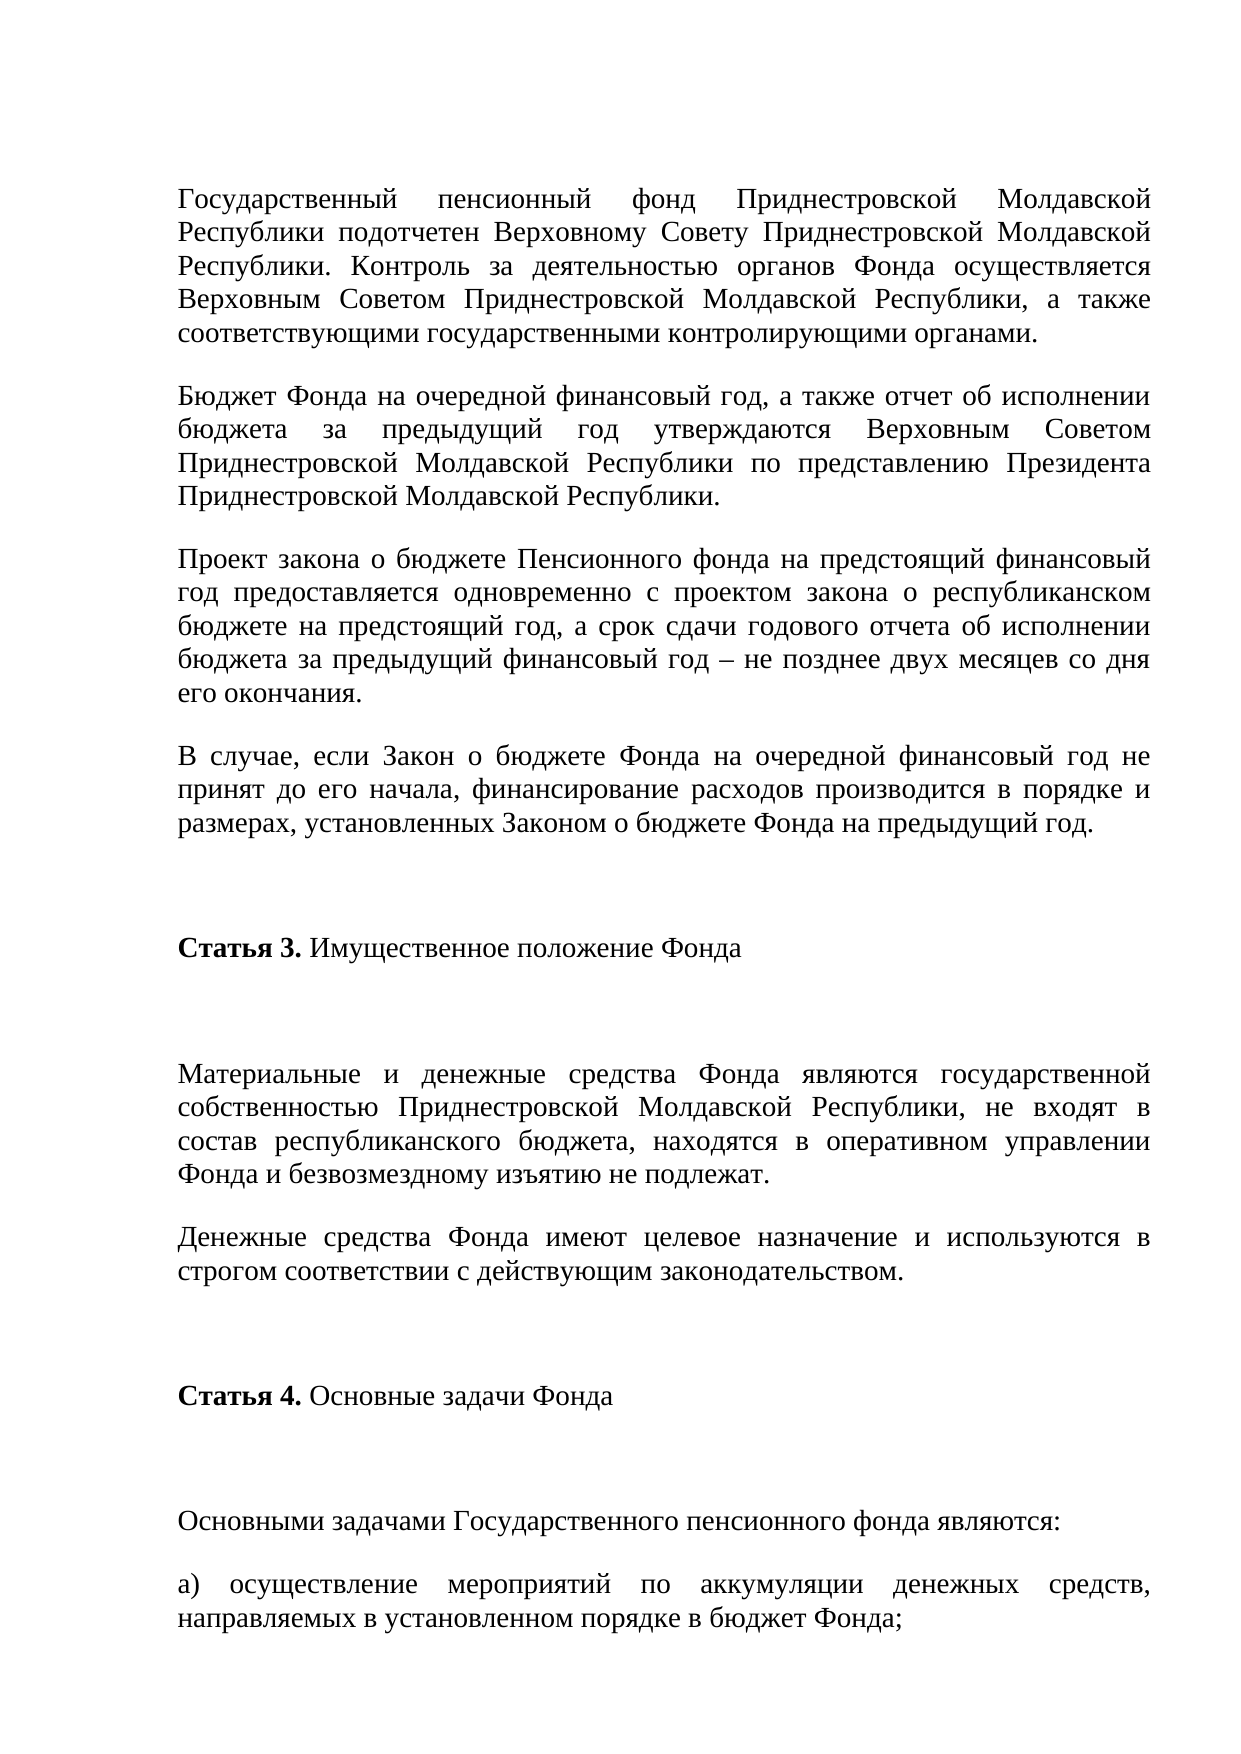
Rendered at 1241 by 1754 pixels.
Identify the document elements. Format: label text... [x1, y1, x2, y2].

text Основными задачами Государственного пенсионного фонда являются: [177, 1503, 1152, 1537]
text В случае, если Закон о бюджете Фонда на очередной финансовый год не принят до его начала, финансирование расходов производится в порядке и размерах, установленных Законом о бюджете Фонда на предыдущий год. [177, 738, 1152, 838]
text Денежные средства Фонда имеют целевое назначение и используются в строгом соответствии с действующим законодательством. [177, 1219, 1152, 1286]
text Государственный пенсионный фонд Приднестровской Молдавской Республики подотчетен Верховному Совету Приднестровской Молдавской Республики. Контроль за деятельностью органов Фонда осуществляется Верховным Советом Приднестровской Молдавской Республики, а также соответствующими государственными контролирующими органами. [177, 181, 1152, 348]
text Статья 4. Основные задачи Фонда [177, 1378, 1152, 1412]
text Бюджет Фонда на очередной финансовый год, а также отчет об исполнении бюджета за предыдущий год утверждаются Верховным Советом Приднестровской Молдавской Республики по представлению Президента Приднестровской Молдавской Республики. [177, 378, 1152, 512]
text а) осуществление мероприятий по аккумуляции денежных средств, направляемых в установленном порядке в бюджет Фонда; [177, 1566, 1152, 1633]
text Проект закона о бюджете Пенсионного фонда на предстоящий финансовый год предоставляется одновременно с проектом закона о республиканском бюджете на предстоящий год, а срок сдачи годового отчета об исполнении бюджета за предыдущий финансовый год – не позднее двух месяцев со дня его окончания. [177, 541, 1152, 709]
text Статья 3. Имущественное положение Фонда [177, 930, 1152, 964]
text Материальные и денежные средства Фонда являются государственной собственностью Приднестровской Молдавской Республики, не входят в состав республиканского бюджета, находятся в оперативном управлении Фонда и безвозмездному изъятию не подлежат. [177, 1056, 1152, 1190]
